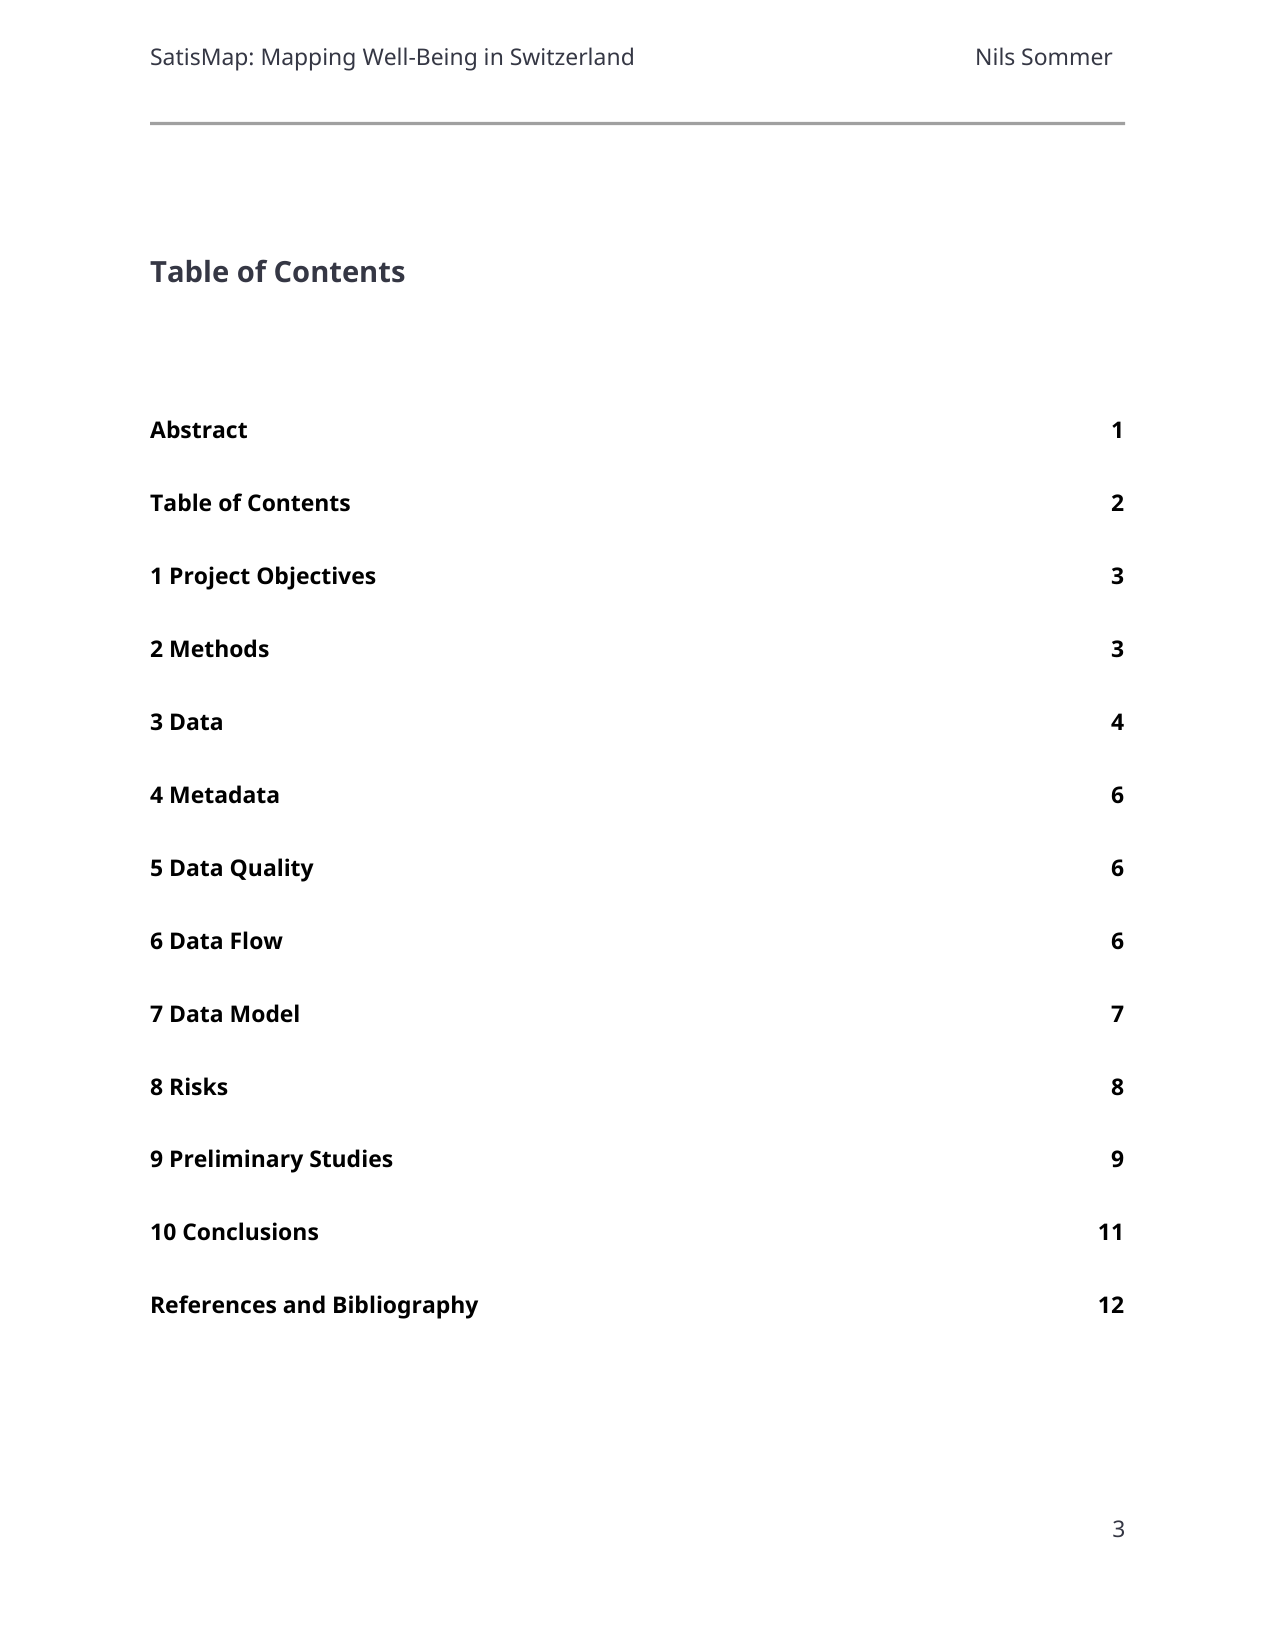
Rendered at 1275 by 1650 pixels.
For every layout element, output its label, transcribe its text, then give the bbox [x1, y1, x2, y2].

subtitle Table of Contents [150, 252, 1125, 291]
